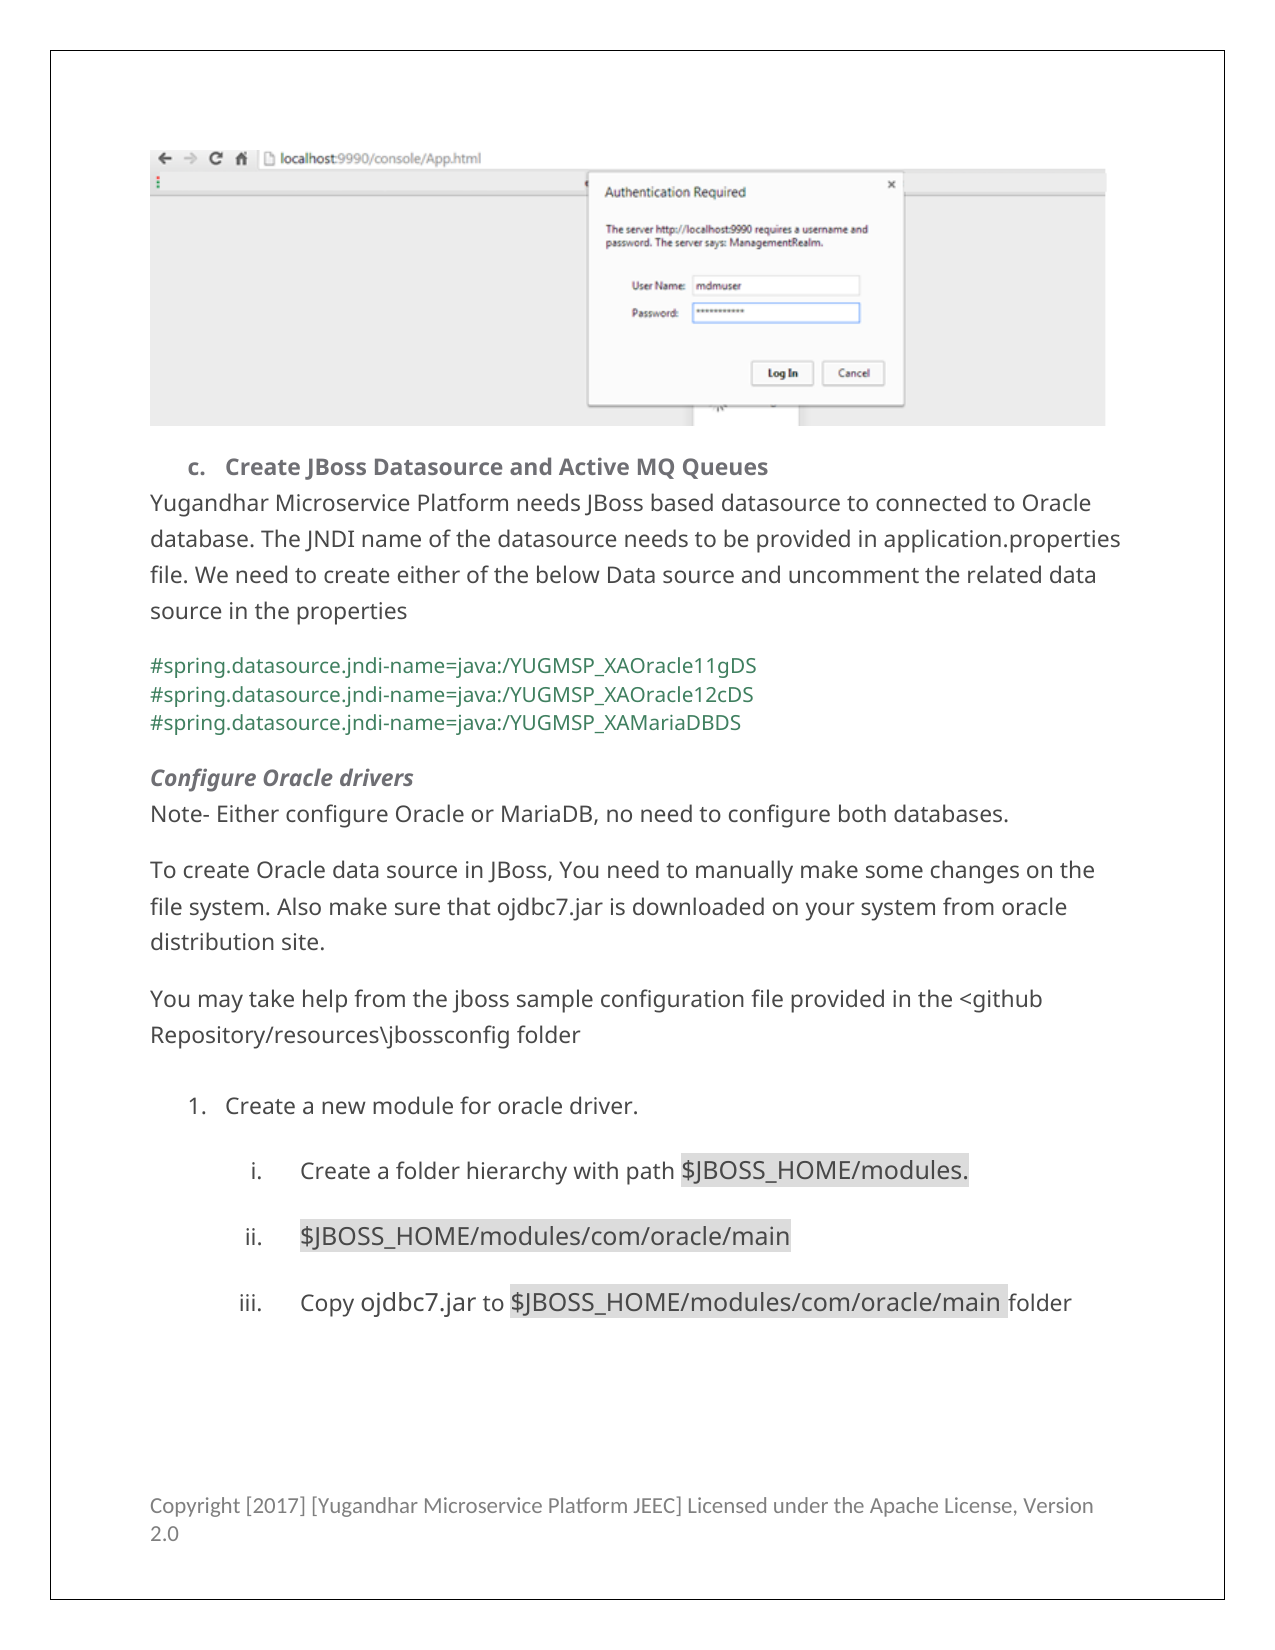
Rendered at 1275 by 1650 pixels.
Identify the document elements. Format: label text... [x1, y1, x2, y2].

text To create Oracle data source in JBoss, You need to manually make some changes on the file system. Also make sure that ojdbc7.jar is downloaded on your system from oracle distribution site. [150, 854, 1125, 958]
text Note- Either configure Oracle or MariaDB, no need to configure both databases. [150, 798, 1125, 829]
text #spring.datasource.jndi-name=java:/YUGMSP_XAOracle11gDS [150, 651, 1125, 680]
text Yugandhar Microservice Platform needs JBoss based datasource to connected to Oracle database. The JNDI name of the datasource needs to be provided in application.properties file. We need to create either of the below Data source and uncomment the related data source in the properties [150, 487, 1125, 626]
text #spring.datasource.jndi-name=java:/YUGMSP_XAOracle12cDS [150, 680, 1125, 708]
picture [150, 150, 1124, 426]
list $JBOSS_HOME/modules/com/oracle/main [262, 1216, 1125, 1252]
list Create a new module for oracle driver. [187, 1084, 1125, 1121]
subtitle Create JBoss Datasource and Active MQ Queues [187, 451, 1125, 482]
subtitle Configure Oracle drivers [150, 762, 1125, 793]
text You may take help from the jboss sample configuration file provided in the <github Repository/resources\jbossconfig folder [150, 983, 1125, 1050]
text #spring.datasource.jndi-name=java:/YUGMSP_XAMariaDBDS [150, 708, 1125, 737]
list Create a folder hierarchy with path $JBOSS_HOME/modules. [262, 1150, 1125, 1187]
list Copy ojdbc7.jar to $JBOSS_HOME/modules/com/oracle/main folder [262, 1282, 1125, 1318]
